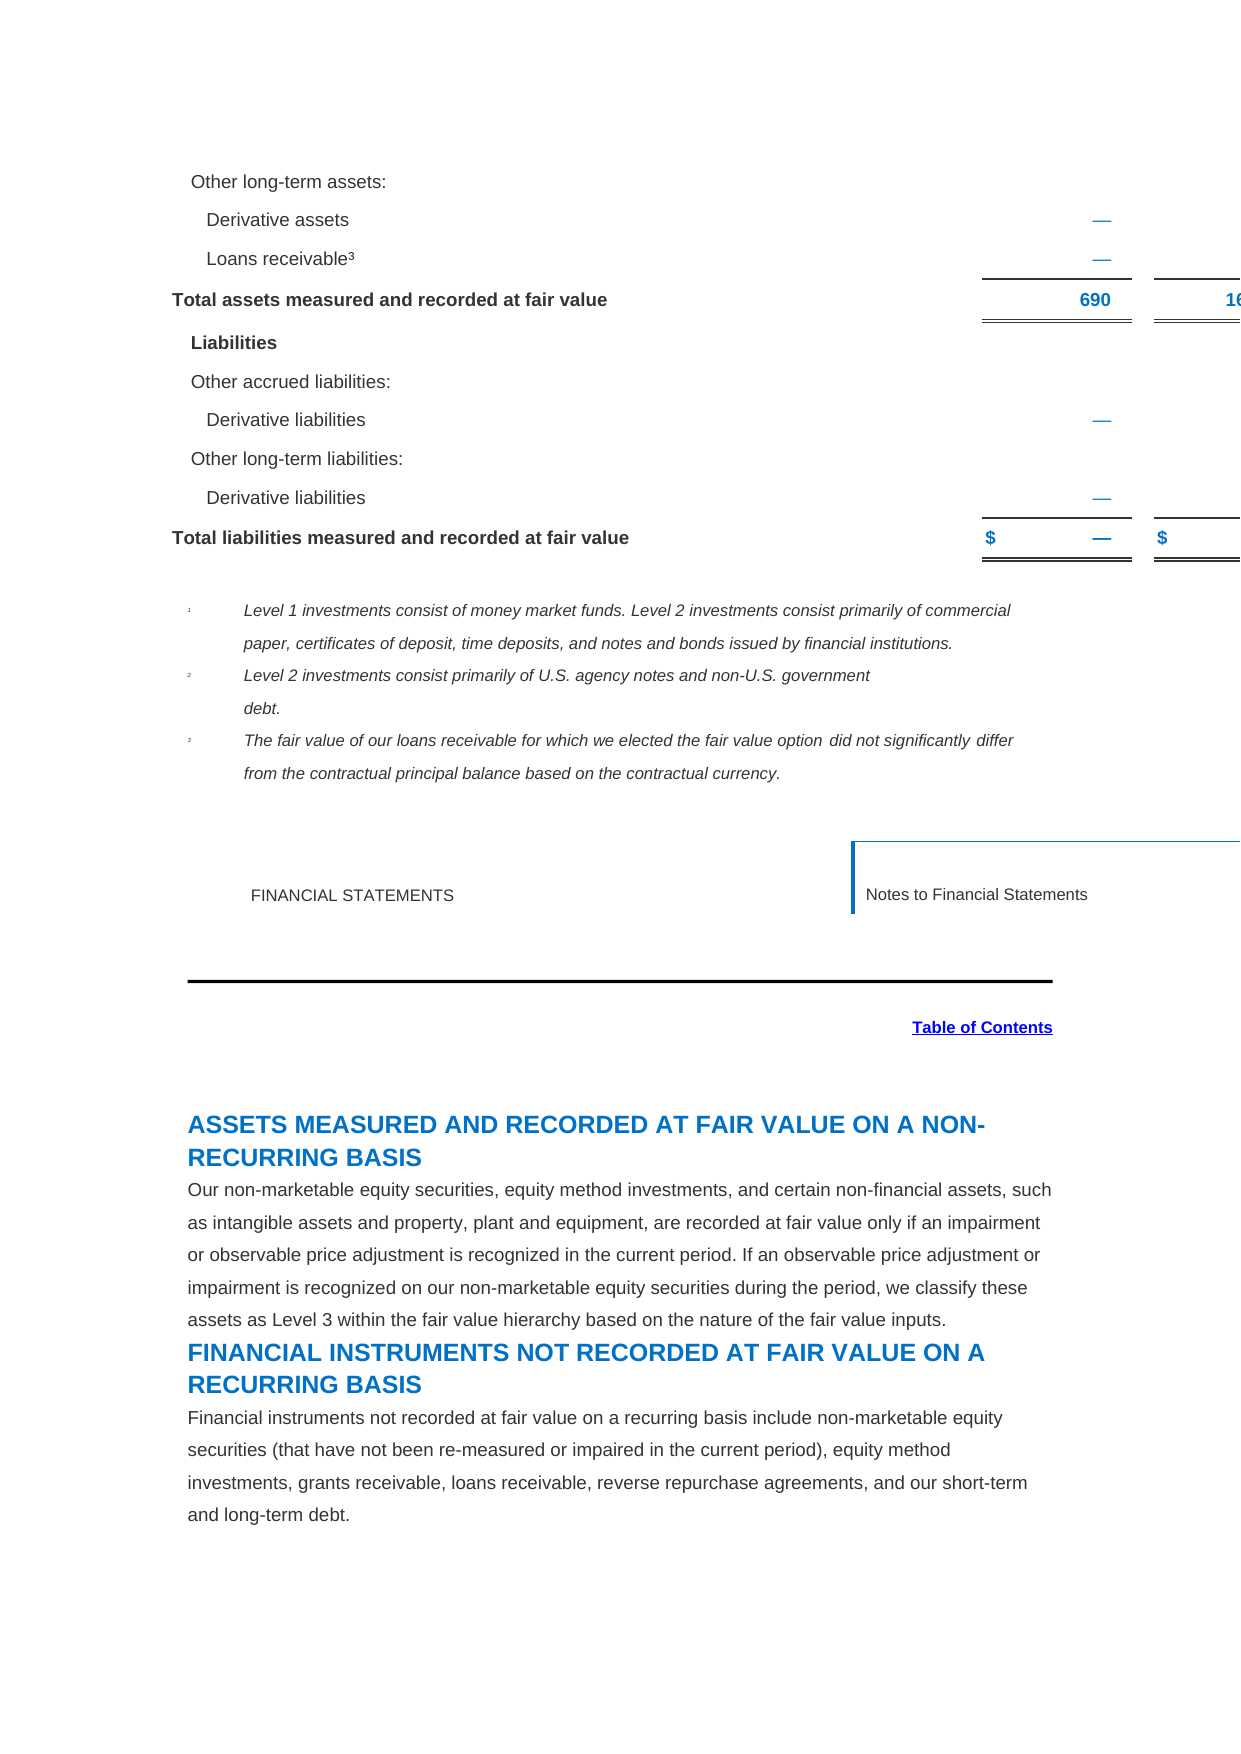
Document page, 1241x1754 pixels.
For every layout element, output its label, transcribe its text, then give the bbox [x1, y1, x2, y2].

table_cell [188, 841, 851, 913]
text Table of Contents [187, 1011, 1053, 1043]
text Our non-marketable equity securities, equity method investments, and certain non-financial assets, such as intangible assets and property, plant and equipment, are recorded at fair value only if an impairment or observable price adjustment is recognized in the current period. If an observable price adjustment or impairment is recognized on our non-marketable equity securities during the period, we classify these assets as Level 3 within the fair value hierarchy based on the nature of the fair value inputs. [187, 1173, 1053, 1336]
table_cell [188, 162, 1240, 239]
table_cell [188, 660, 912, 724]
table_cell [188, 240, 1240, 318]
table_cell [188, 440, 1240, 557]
text Financial instruments not recorded at fair value on a recurring basis include non-marketable equity securities (that have not been re-measured or impaired in the current period), equity method investments, grants receivable, loans receivable, reverse repurchase agreements, and our short-term and long-term debt. [187, 1401, 1053, 1531]
text ASSETS MEASURED AND RECORDED AT FAIR VALUE ON A NON-RECURRING BASIS [187, 1108, 1053, 1173]
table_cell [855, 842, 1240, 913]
text FINANCIAL INSTRUMENTS NOT RECORDED AT FAIR VALUE ON A RECURRING BASIS [187, 1336, 1053, 1401]
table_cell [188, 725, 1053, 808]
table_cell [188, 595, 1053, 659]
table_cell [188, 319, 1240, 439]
